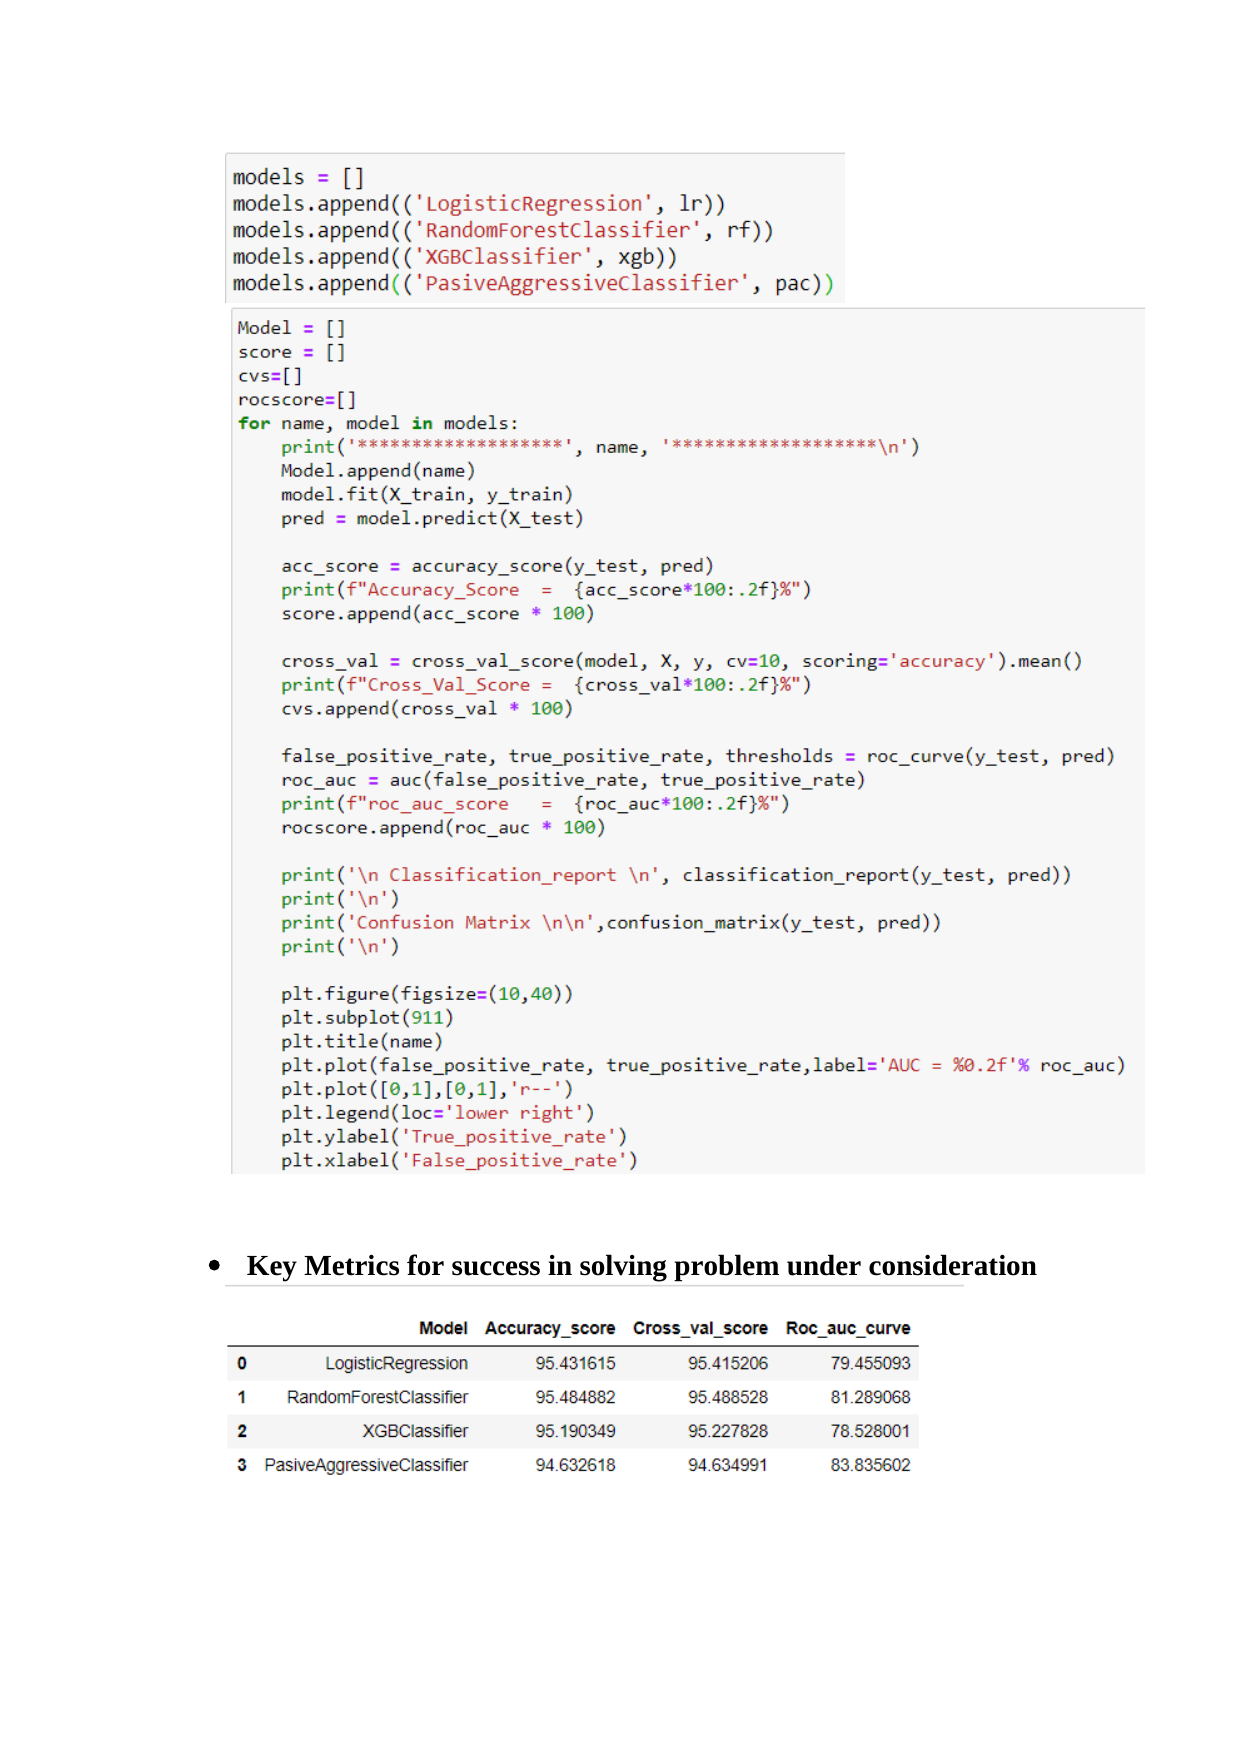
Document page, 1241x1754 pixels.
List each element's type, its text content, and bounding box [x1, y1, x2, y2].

list Key Metrics for success in solving problem under consideration [209, 1248, 1090, 1282]
picture [225, 150, 846, 303]
picture [225, 304, 1146, 1174]
picture [225, 1284, 964, 1495]
